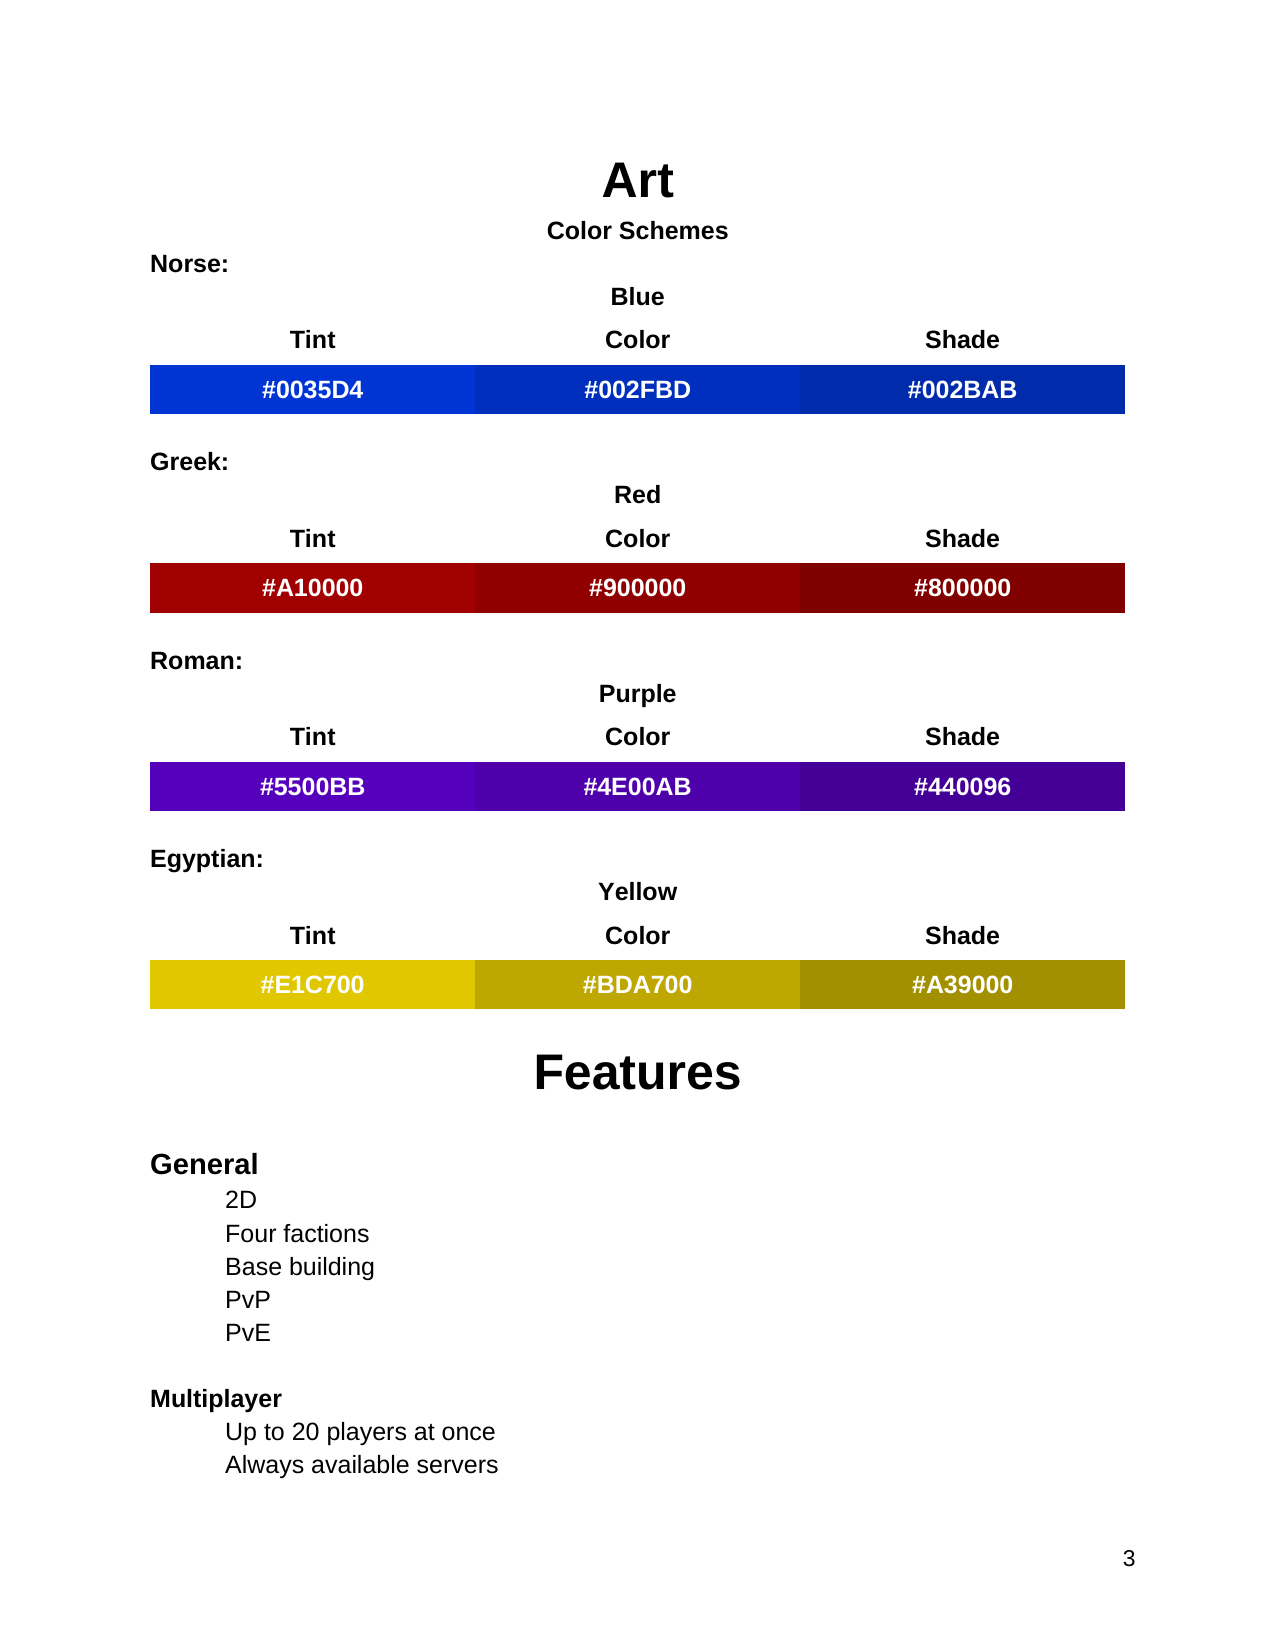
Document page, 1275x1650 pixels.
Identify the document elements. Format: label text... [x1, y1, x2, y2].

table_cell #800000 [800, 563, 1125, 613]
text Features [150, 1042, 1125, 1100]
table_cell #BDA700 [475, 960, 800, 1009]
text 2D [150, 1186, 1125, 1214]
text Roman: [150, 646, 1125, 675]
table_header Shade [800, 712, 1125, 762]
text Multiplayer [150, 1384, 1125, 1413]
table_cell #002FBD [475, 365, 800, 414]
table_cell #440096 [800, 762, 1125, 811]
table_header Shade [800, 910, 1125, 960]
table_header Color [475, 712, 800, 762]
table_header Color [475, 910, 800, 960]
table_header Color [475, 513, 800, 563]
table_cell #5500BB [150, 762, 475, 811]
table_header Tint [150, 712, 475, 762]
table_cell #900000 [475, 563, 800, 613]
table_cell #002BAB [800, 365, 1125, 414]
table_header Shade [800, 315, 1125, 365]
table_cell #4E00AB [475, 762, 800, 811]
text Art [150, 150, 1125, 207]
table_header Tint [150, 315, 475, 365]
table_cell #0035D4 [150, 365, 475, 414]
text Yellow [150, 877, 1125, 906]
table_header Shade [800, 513, 1125, 563]
text Up to 20 players at once [150, 1417, 1125, 1446]
text Red [150, 480, 1125, 509]
text Blue [150, 282, 1125, 311]
text Always available servers [150, 1450, 1125, 1479]
table_cell #A10000 [150, 563, 475, 613]
text Norse: [150, 249, 1125, 278]
text Base building [150, 1252, 1125, 1281]
text Color Schemes [150, 216, 1125, 245]
text Four factions [150, 1219, 1125, 1248]
table_cell #A39000 [800, 960, 1125, 1009]
table_header Tint [150, 513, 475, 563]
text General [150, 1147, 1125, 1181]
table_cell #E1C700 [150, 960, 475, 1009]
text Greek: [150, 447, 1125, 476]
table_header Color [475, 315, 800, 365]
table_header Tint [150, 910, 475, 960]
text PvE [150, 1318, 1125, 1347]
text PvP [150, 1285, 1125, 1314]
text Purple [150, 679, 1125, 708]
text Egyptian: [150, 844, 1125, 873]
